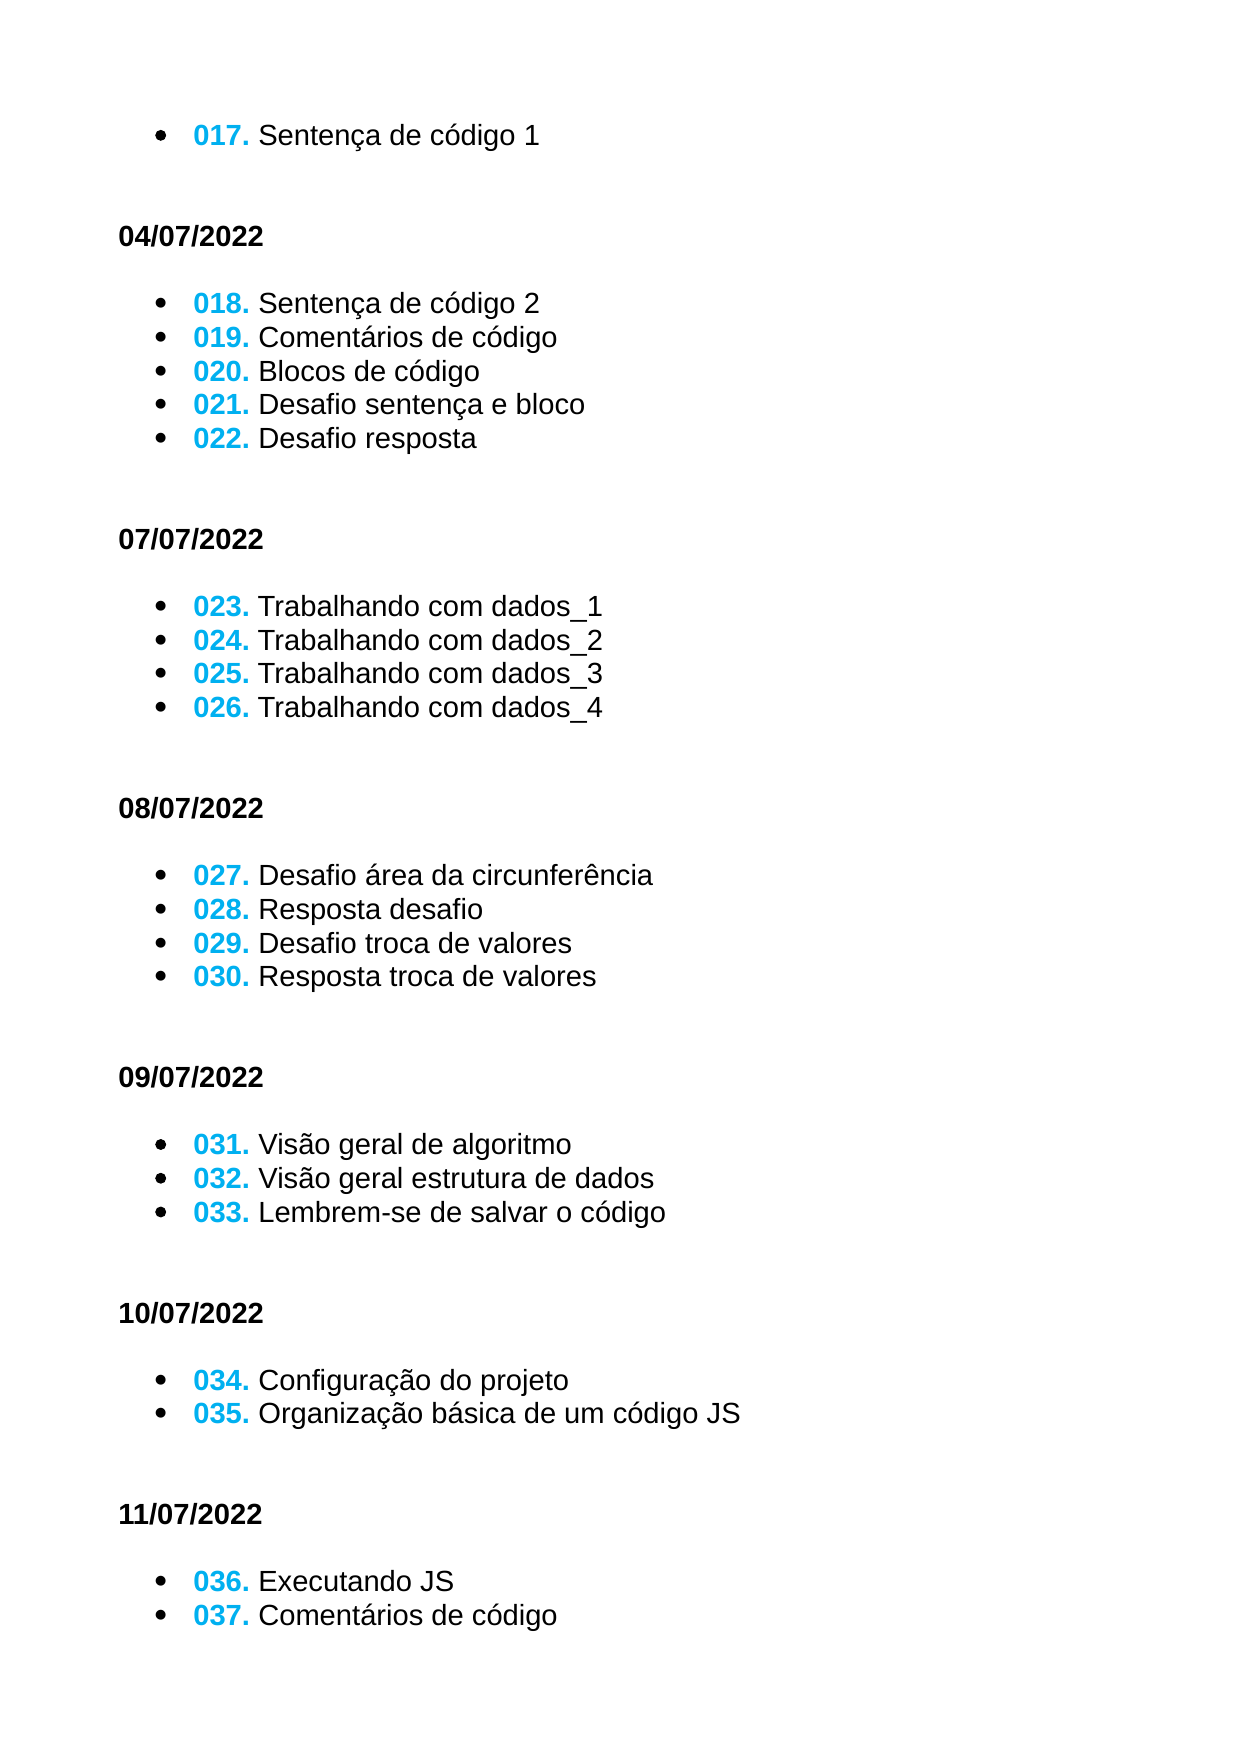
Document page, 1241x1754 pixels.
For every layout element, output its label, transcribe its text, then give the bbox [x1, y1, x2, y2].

list 037. Comentários de código [156, 1598, 1122, 1632]
text 07/07/2022 [118, 522, 1122, 555]
list 030. Resposta troca de valores [156, 959, 1122, 993]
text 11/07/2022 [118, 1497, 1122, 1531]
list 024. Trabalhando com dados_2 [156, 623, 1122, 656]
list 017. Sentença de código 1 [156, 118, 1122, 152]
text 04/07/2022 [118, 219, 1122, 252]
list 020. Blocos de código [156, 353, 1122, 387]
list 028. Resposta desafio [156, 892, 1122, 926]
list 026. Trabalhando com dados_4 [156, 690, 1122, 724]
list 029. Desafio troca de valores [156, 926, 1122, 959]
list 036. Executando JS [156, 1564, 1122, 1598]
list 019. Comentários de código [156, 320, 1122, 353]
list 018. Sentença de código 2 [156, 286, 1122, 320]
list 022. Desafio resposta [156, 421, 1122, 455]
list 025. Trabalhando com dados_3 [156, 656, 1122, 690]
list 034. Configuração do projeto [156, 1363, 1122, 1396]
list 027. Desafio área da circunferência [156, 858, 1122, 892]
list 032. Visão geral estrutura de dados [156, 1161, 1122, 1195]
list 031. Visão geral de algoritmo [156, 1127, 1122, 1161]
text 09/07/2022 [118, 1060, 1122, 1094]
text 08/07/2022 [118, 791, 1122, 824]
list 033. Lembrem-se de salvar o código [156, 1195, 1122, 1228]
text 10/07/2022 [118, 1296, 1122, 1329]
list 023. Trabalhando com dados_1 [156, 589, 1122, 623]
list 021. Desafio sentença e bloco [156, 387, 1122, 421]
list 035. Organização básica de um código JS [156, 1396, 1122, 1430]
